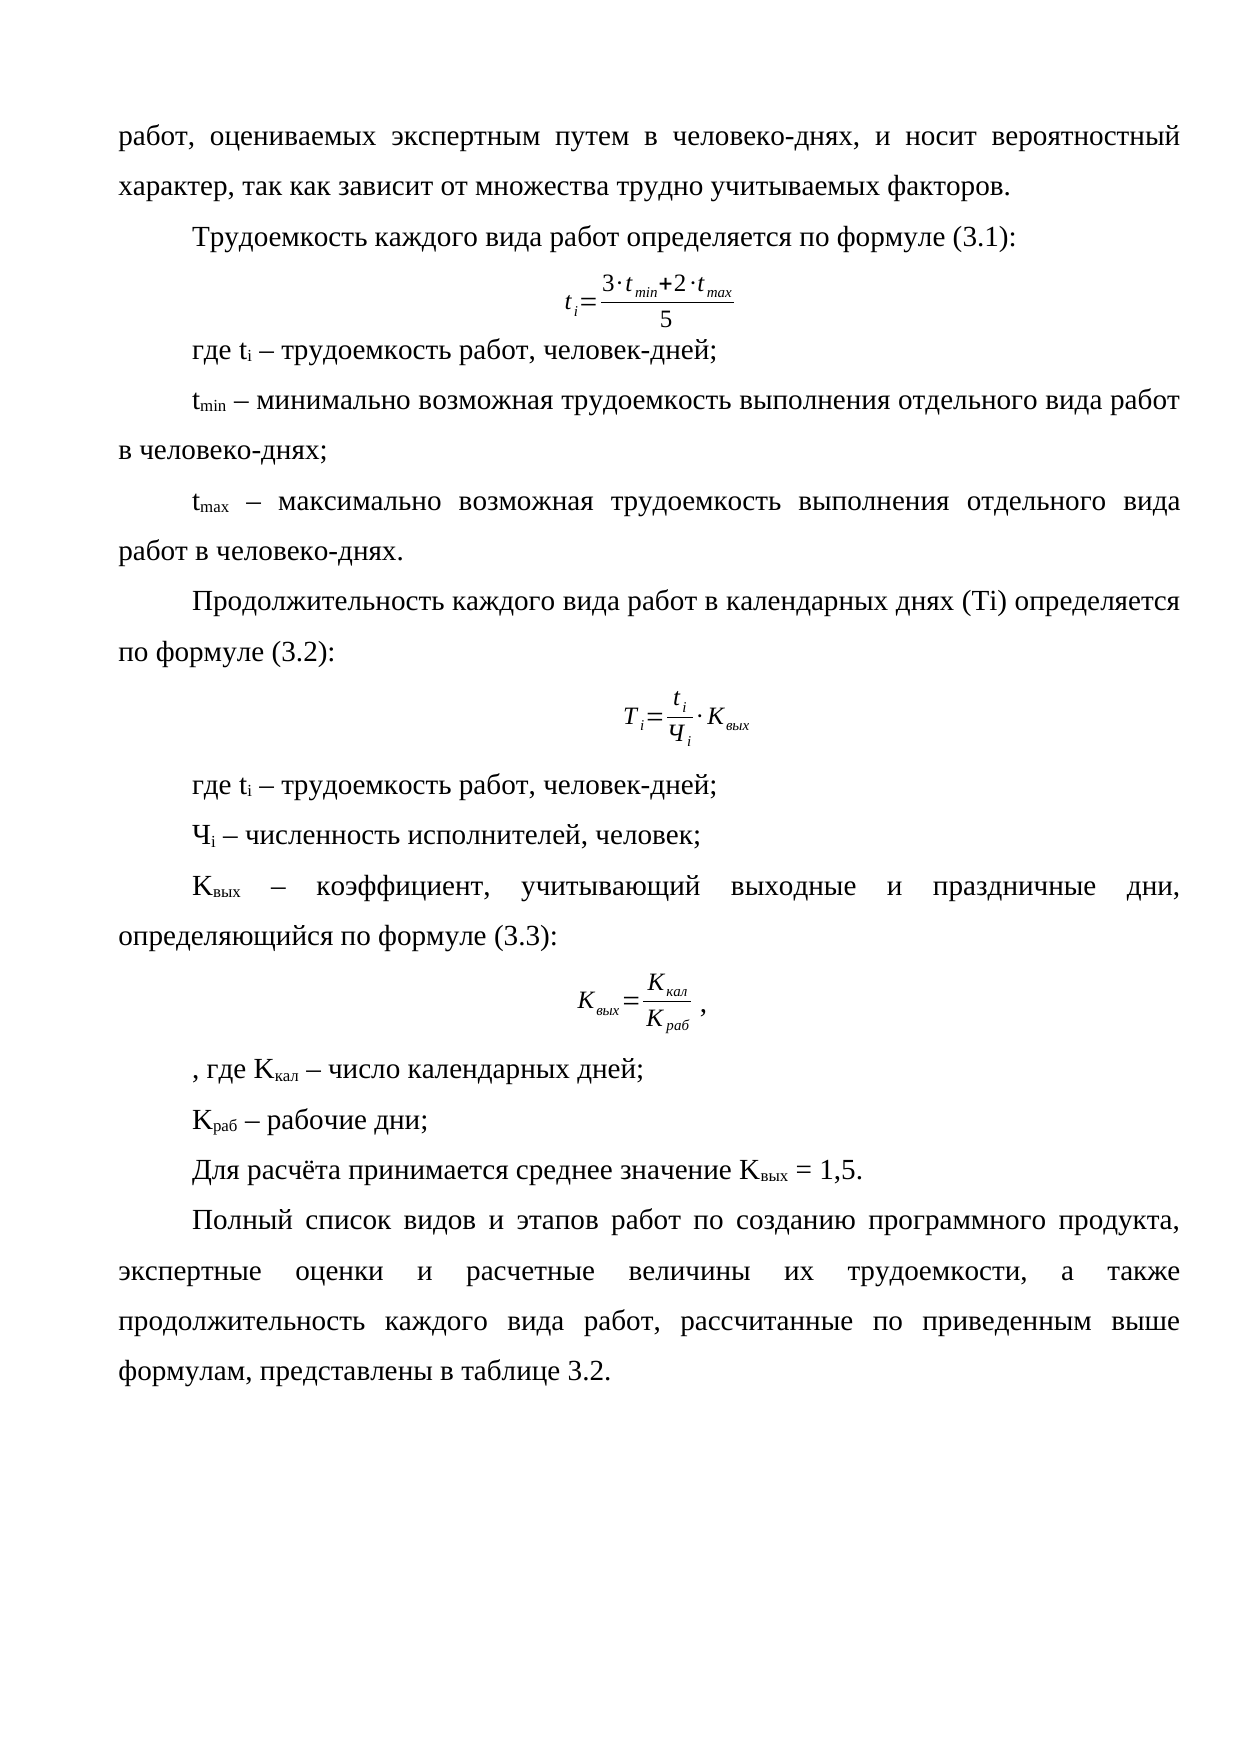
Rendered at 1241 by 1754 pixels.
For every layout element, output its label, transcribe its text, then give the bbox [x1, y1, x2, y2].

text tmax – максимально возможная трудоемкость выполнения отдельного вида работ в человеко-днях. [118, 483, 1181, 567]
text Продолжительность каждого вида работ в календарных днях (Ti) определяется по формуле (3.2): [118, 583, 1181, 667]
text Чi – численность исполнителей, человек; [118, 817, 1181, 851]
text где ti – трудоемкость работ, человек-дней; [118, 332, 1181, 365]
text Kраб – рабочие дни; [118, 1102, 1181, 1135]
text tmin – минимально возможная трудоемкость выполнения отдельного вида работ в человеко-днях; [118, 382, 1181, 466]
text где ti – трудоемкость работ, человек-дней; [118, 767, 1181, 801]
text Полный список видов и этапов работ по созданию программного продукта, экспертные оценки и расчетные величины их трудоемкости, а также продолжительность каждого вида работ, рассчитанные по приведенным выше формулам, представлены в таблице 3.2. [118, 1202, 1181, 1387]
text Для расчёта принимается среднее значение Kвых = 1,5. [118, 1152, 1181, 1186]
text , [118, 968, 1181, 1035]
text , где Kкал – число календарных дней; [118, 1051, 1181, 1085]
text Трудоемкость каждого вида работ определяется по формуле (3.1): [118, 219, 1181, 252]
text Kвых – коэффициент, учитывающий выходные и праздничные дни, определяющийся по формуле (3.3): [118, 868, 1181, 952]
